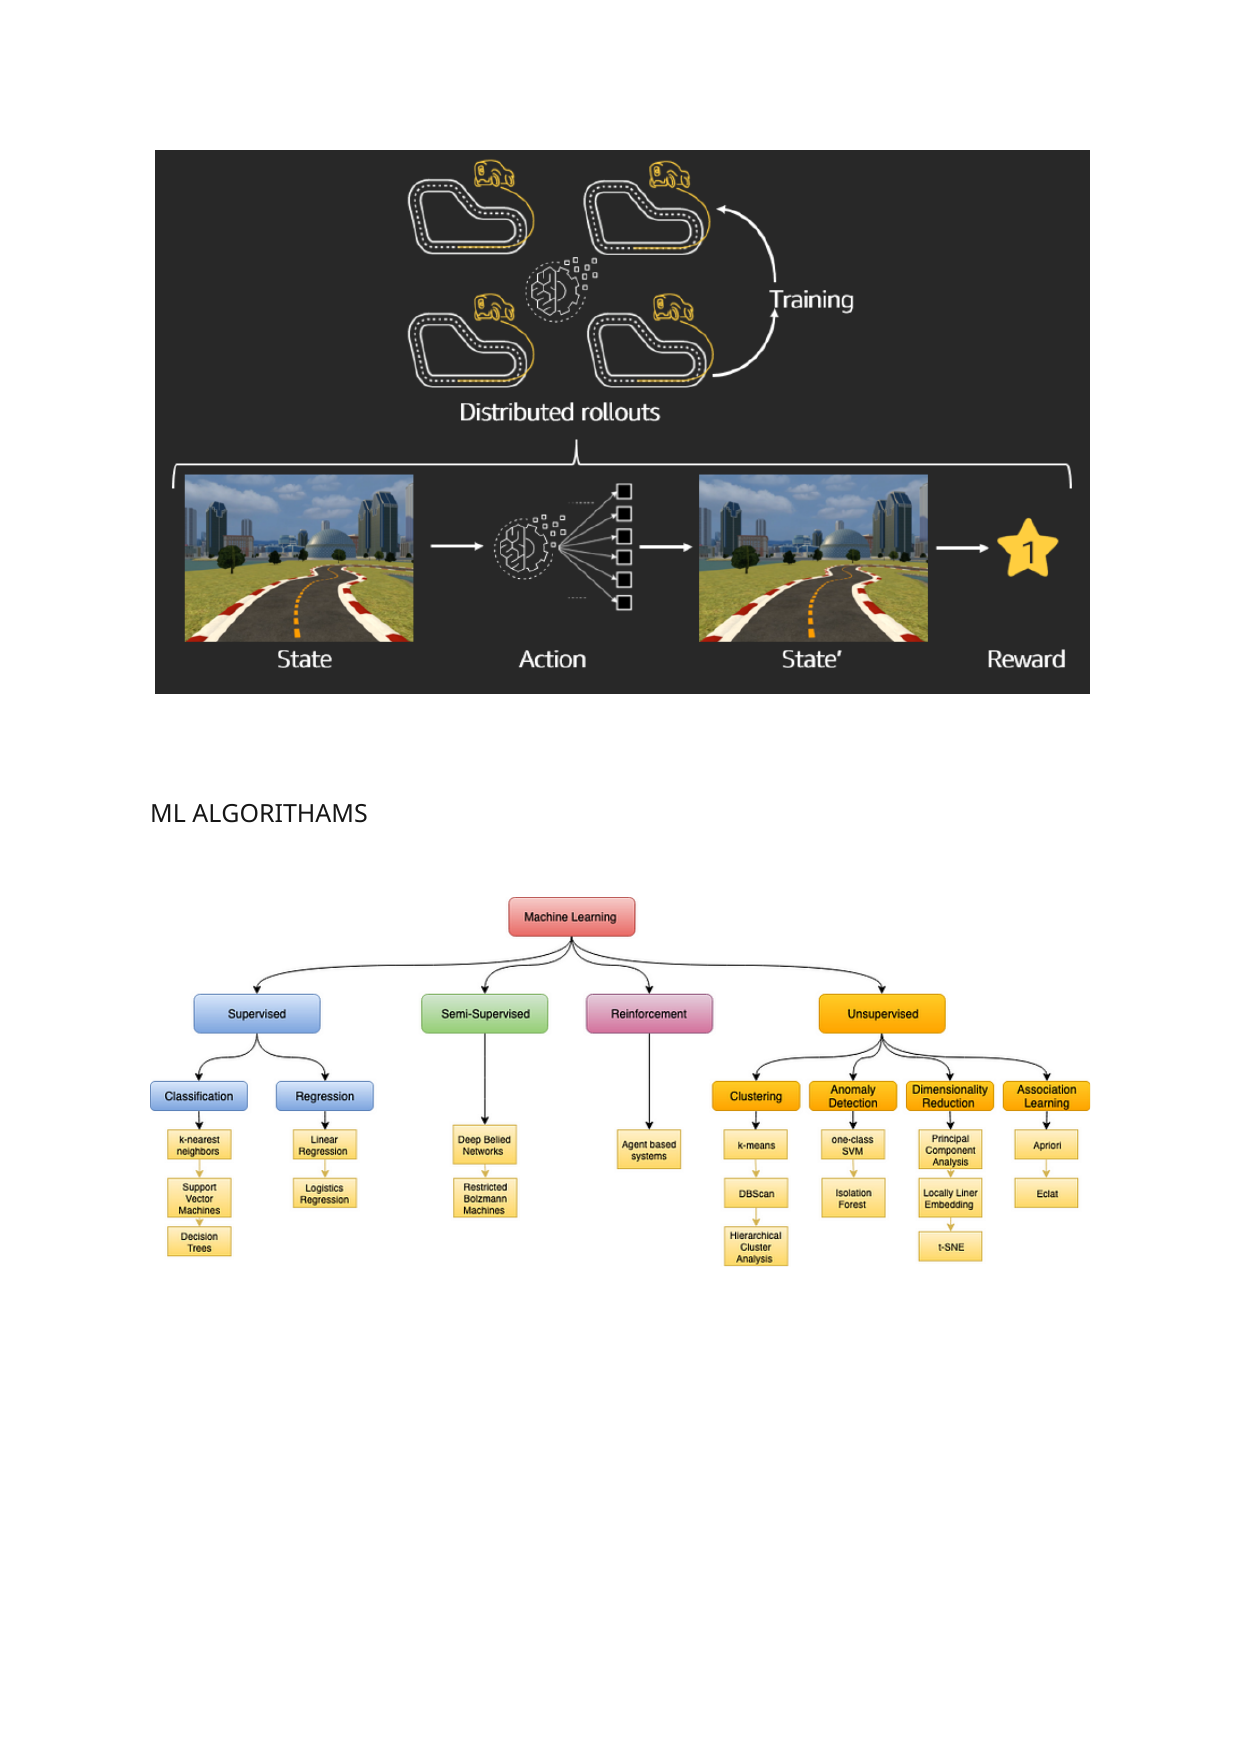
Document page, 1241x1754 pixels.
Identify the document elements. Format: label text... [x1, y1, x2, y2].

picture [150, 150, 1091, 694]
text ML ALGORITHAMS [150, 795, 1090, 829]
picture [150, 897, 1091, 1267]
